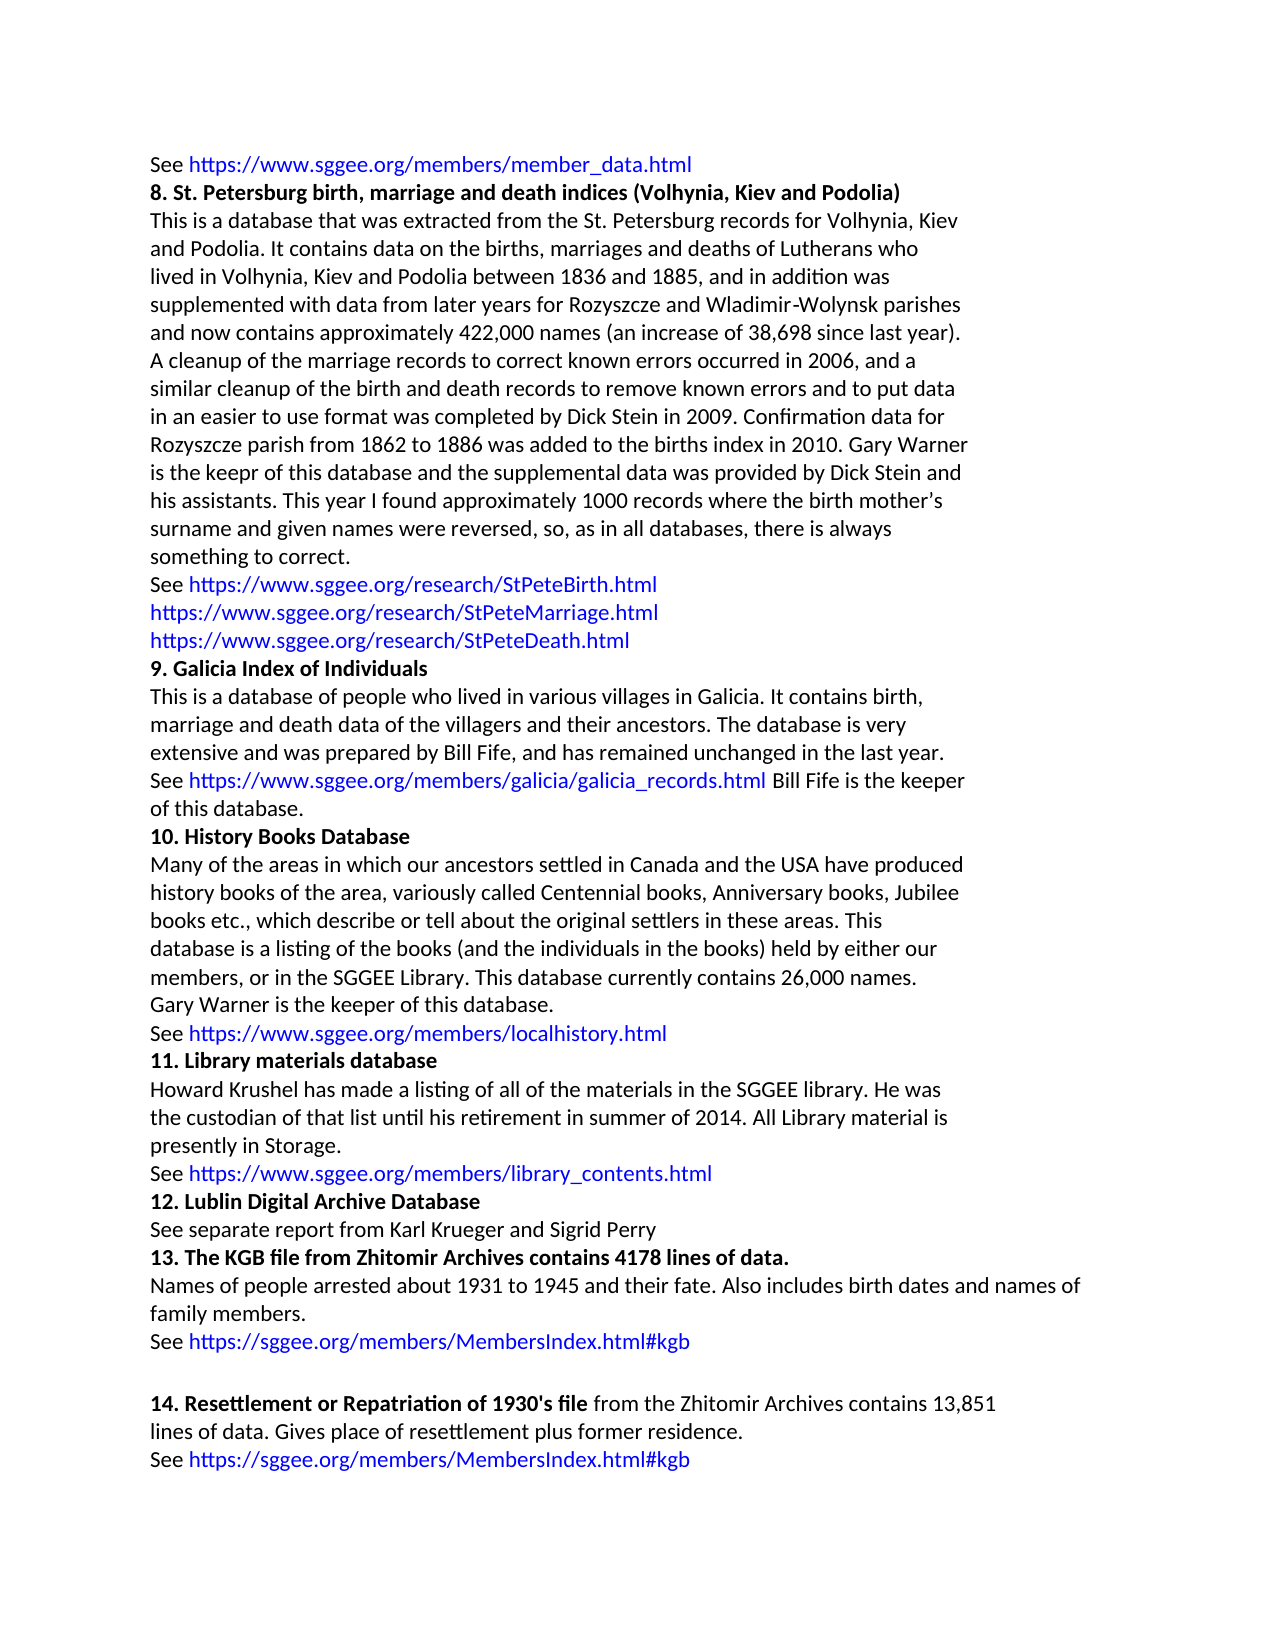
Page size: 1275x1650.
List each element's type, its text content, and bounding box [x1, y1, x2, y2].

text presently in Storage. [150, 1131, 1125, 1159]
text See https://www.sggee.org/members/library_contents.html [150, 1159, 1125, 1187]
text members, or in the SGGEE Library. This database currently contains 26,000 names. [150, 963, 1125, 991]
text See https://www.sggee.org/research/StPeteBirth.html [150, 570, 1125, 598]
text 11. Library materials database [150, 1047, 1125, 1075]
text history books of the area, variously called Centennial books, Anniversary books, Jubilee [150, 878, 1125, 907]
text something to correct. [150, 542, 1125, 570]
text 12. Lublin Digital Archive Database [150, 1187, 1125, 1215]
text extensive and was prepared by Bill Fife, and has remained unchanged in the last year. [150, 738, 1125, 766]
text See separate report from Karl Krueger and Sigrid Perry [150, 1215, 1125, 1243]
text This is a database of people who lived in various villages in Galicia. It contains birth, [150, 682, 1125, 710]
text 10. History Books Database [150, 822, 1125, 851]
text https://www.sggee.org/research/StPeteMarriage.html [150, 598, 1125, 626]
text in an easier to use format was completed by Dick Stein in 2009. Confirmation data for [150, 402, 1125, 430]
text 14. Resettlement or Repatriation of 1930's file from the Zhitomir Archives contains 13,851 [150, 1389, 1125, 1417]
text is the keepr of this database and the supplemental data was provided by Dick Stein and [150, 458, 1125, 486]
text See https://www.sggee.org/members/member_data.html [150, 150, 1125, 178]
text the custodian of that list until his retirement in summer of 2014. All Library material is [150, 1103, 1125, 1131]
text 8. St. Petersburg birth, marriage and death indices (Volhynia, Kiev and Podolia) [150, 178, 1125, 206]
text Many of the areas in which our ancestors settled in Canada and the USA have produced [150, 851, 1125, 878]
text Rozyszcze parish from 1862 to 1886 was added to the births index in 2010. Gary Warner [150, 430, 1125, 458]
text family members. [150, 1299, 1125, 1327]
text Names of people arrested about 1931 to 1945 and their fate. Also includes birth dates and names of [150, 1271, 1125, 1299]
text Gary Warner is the keeper of this database. [150, 991, 1125, 1019]
text of this database. [150, 794, 1125, 822]
text surname and given names were reversed, so, as in all databases, there is always [150, 514, 1125, 542]
text See https://sggee.org/members/MembersIndex.html#kgb [150, 1445, 1125, 1473]
text https://www.sggee.org/research/StPeteDeath.html [150, 626, 1125, 654]
text and Podolia. It contains data on the births, marriages and deaths of Lutherans who [150, 234, 1125, 262]
text supplemented with data from later years for Rozyszcze and Wladimir‐Wolynsk parishes [150, 290, 1125, 318]
text and now contains approximately 422,000 names (an increase of 38,698 since last year). [150, 318, 1125, 346]
text 13. The KGB file from Zhitomir Archives contains 4178 lines of data. [150, 1243, 1125, 1271]
text similar cleanup of the birth and death records to remove known errors and to put data [150, 374, 1125, 402]
text database is a listing of the books (and the individuals in the books) held by either our [150, 934, 1125, 963]
text his assistants. This year I found approximately 1000 records where the birth mother’s [150, 486, 1125, 514]
text A cleanup of the marriage records to correct known errors occurred in 2006, and a [150, 346, 1125, 374]
text 9. Galicia Index of Individuals [150, 654, 1125, 682]
text books etc., which describe or tell about the original settlers in these areas. This [150, 907, 1125, 934]
text marriage and death data of the villagers and their ancestors. The database is very [150, 710, 1125, 738]
text See https://www.sggee.org/members/galicia/galicia_records.html Bill Fife is the keeper [150, 766, 1125, 794]
text Howard Krushel has made a listing of all of the materials in the SGGEE library. He was [150, 1075, 1125, 1103]
text lines of data. Gives place of resettlement plus former residence. [150, 1417, 1125, 1445]
text lived in Volhynia, Kiev and Podolia between 1836 and 1885, and in addition was [150, 262, 1125, 290]
text This is a database that was extracted from the St. Petersburg records for Volhynia, Kiev [150, 206, 1125, 234]
text See https://sggee.org/members/MembersIndex.html#kgb [150, 1327, 1125, 1355]
text See https://www.sggee.org/members/localhistory.html [150, 1019, 1125, 1047]
